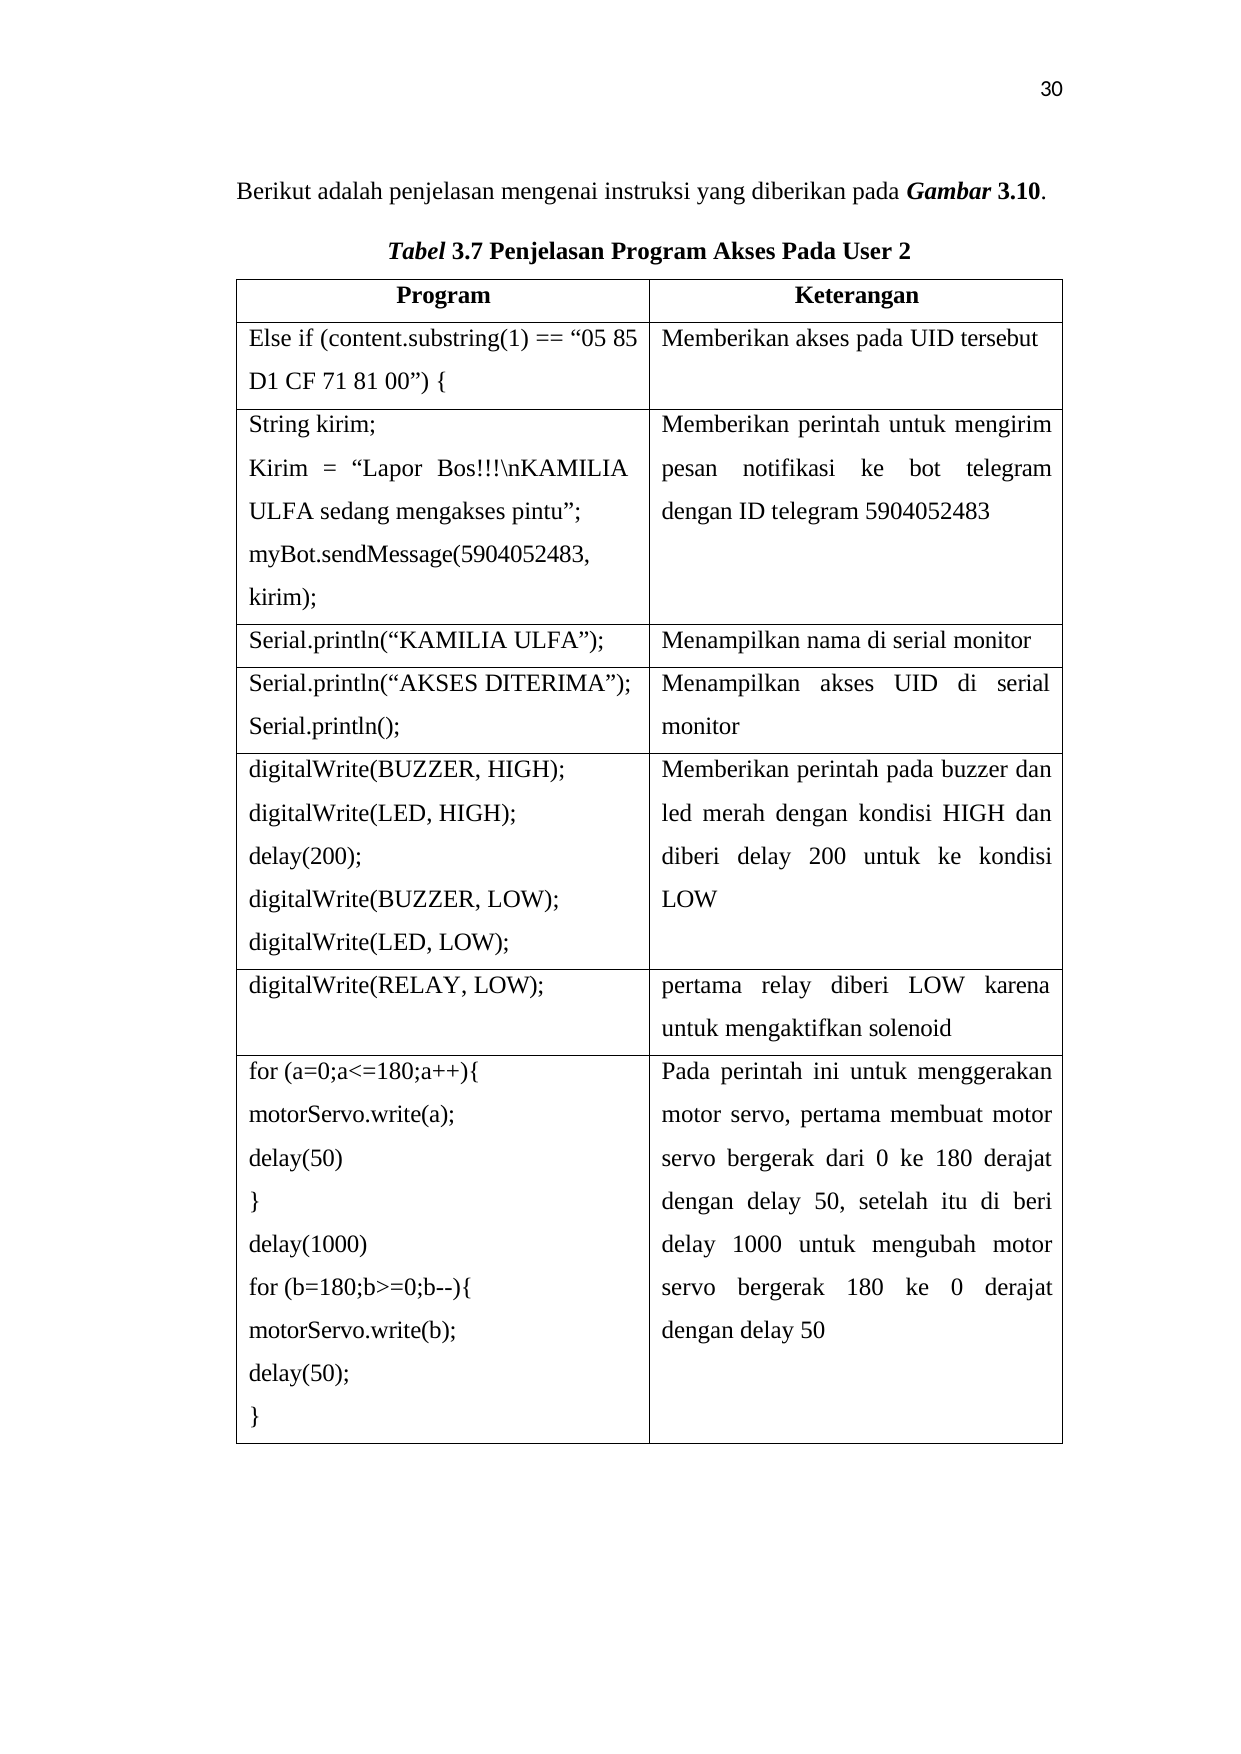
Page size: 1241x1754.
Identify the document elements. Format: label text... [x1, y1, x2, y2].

table_header Program [237, 280, 649, 322]
table_cell Menampilkan akses UID di serial monitor [650, 668, 1062, 753]
table_cell digitalWrite(BUZZER, HIGH); digitalWrite(LED, HIGH); delay(200); digitalWrite(BUZZER, LOW); digitalWrite(LED, LOW); [237, 754, 649, 969]
table_cell Else if (content.substring(1) == “05 85 D1 CF 71 81 00”) { [237, 323, 649, 408]
text Berikut adalah penjelasan mengenai instruksi yang diberikan pada Gambar 3.10. [236, 176, 1076, 205]
table_cell digitalWrite(RELAY, LOW); [237, 970, 649, 1055]
subtitle Tabel 3.7 Penjelasan Program Akses Pada User 2 [228, 236, 1071, 265]
table_cell Memberikan perintah untuk mengirim pesan notifikasi ke bot telegram dengan ID telegram 5904052483 [650, 410, 1062, 624]
table_cell pertama relay diberi LOW karena untuk mengaktifkan solenoid [650, 970, 1062, 1055]
table_cell Menampilkan nama di serial monitor [650, 625, 1062, 667]
table_cell String kirim; Kirim = “Lapor Bos!!!\nKAMILIA ULFA sedang mengakses pintu”; myBot.sendMessage(5904052483, kirim); [237, 410, 649, 624]
table_cell for (a=0;a<=180;a++){ motorServo.write(a); delay(50) } delay(1000) for (b=180;b>=0;b--){ motorServo.write(b); delay(50); } [237, 1056, 649, 1443]
table_header Keterangan [650, 280, 1062, 322]
table_cell Pada perintah ini untuk menggerakan motor servo, pertama membuat motor servo bergerak dari 0 ke 180 derajat dengan delay 50, setelah itu di beri delay 1000 untuk mengubah motor servo bergerak 180 ke 0 derajat dengan delay 50 [650, 1056, 1062, 1443]
table_cell Memberikan akses pada UID tersebut [650, 323, 1062, 408]
table_cell Serial.println(“KAMILIA ULFA”); [237, 625, 649, 667]
table_cell Serial.println(“AKSES DITERIMA”); Serial.println(); [237, 668, 649, 753]
table_cell Memberikan perintah pada buzzer dan led merah dengan kondisi HIGH dan diberi delay 200 untuk ke kondisi LOW [650, 754, 1062, 969]
